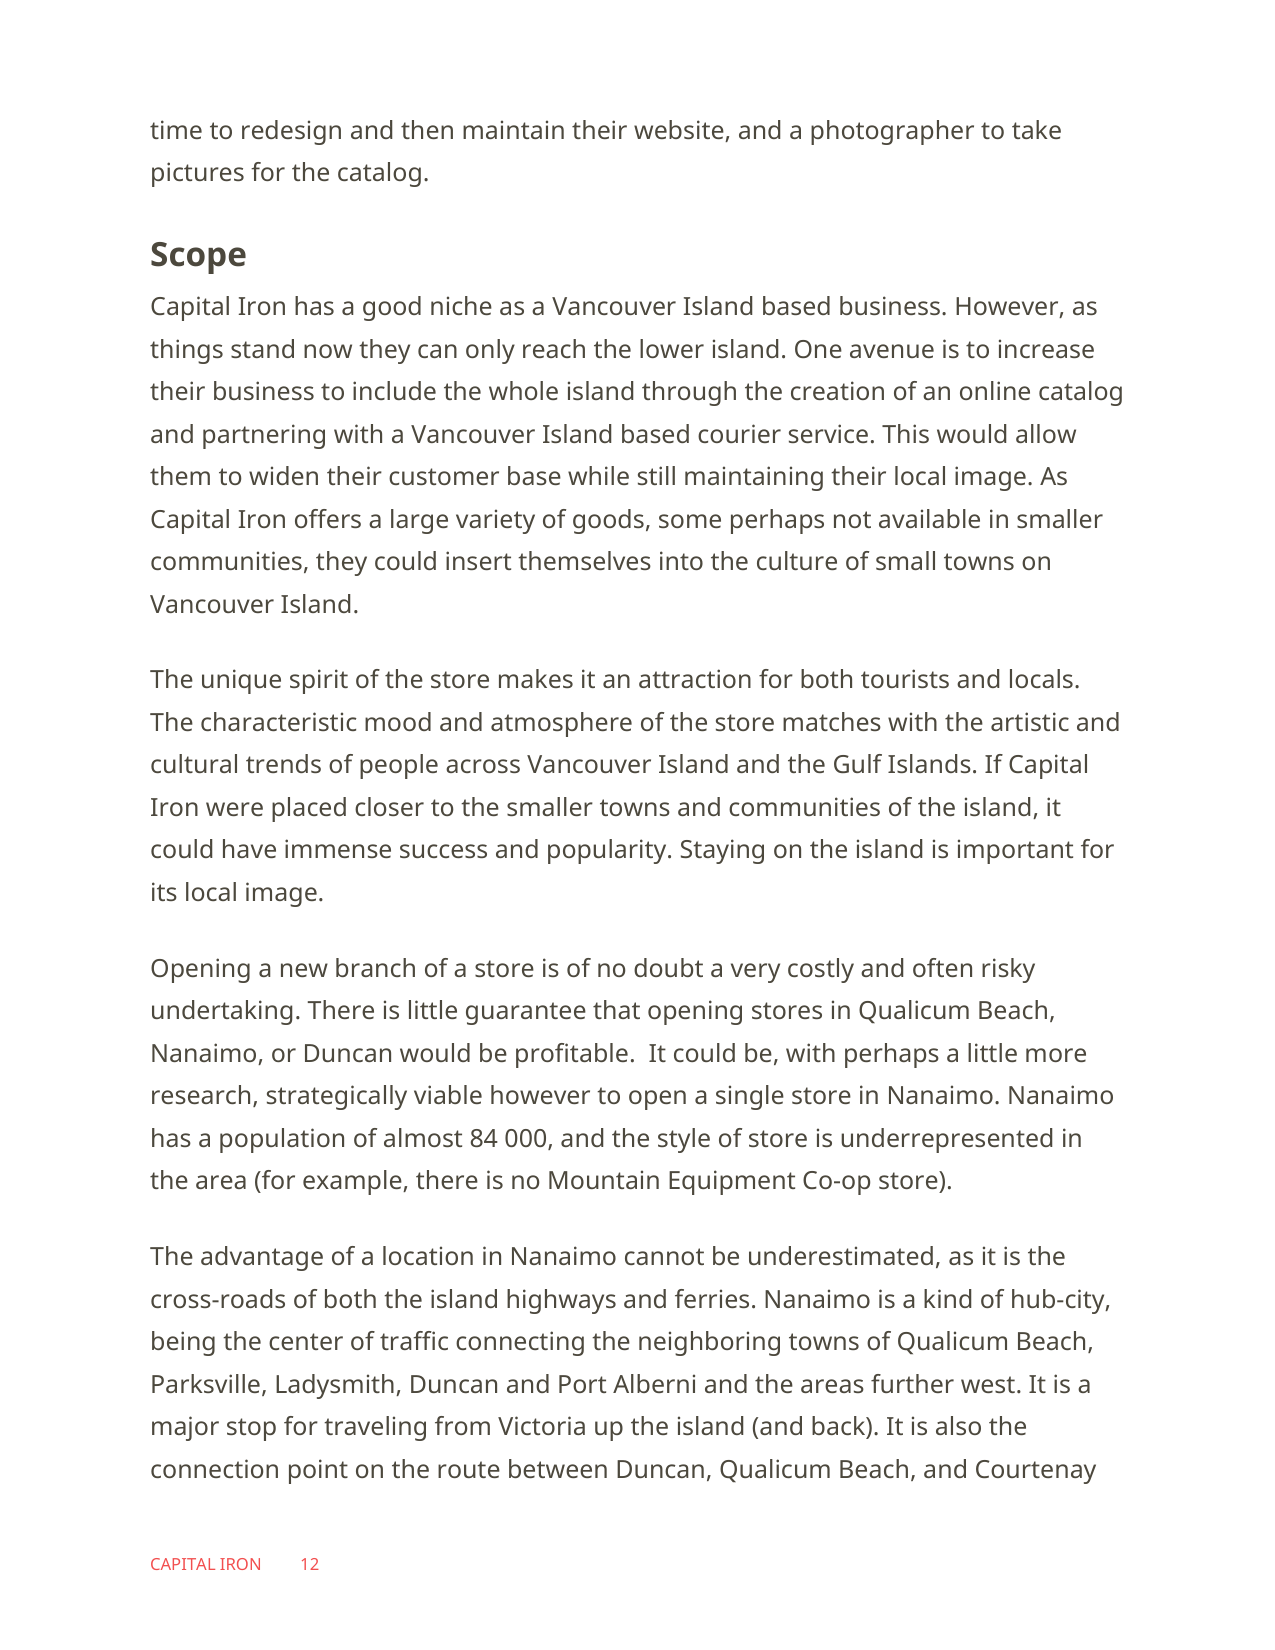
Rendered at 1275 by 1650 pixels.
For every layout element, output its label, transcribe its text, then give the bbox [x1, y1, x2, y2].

text Opening a new branch of a store is of no doubt a very costly and often risky undertaking. There is little guarantee that opening stores in Qualicum Beach, Nanaimo, or Duncan would be profitable. It could be, with perhaps a little more research, strategically viable however to open a single store in Nanaimo. Nanaimo has a population of almost 84 000, and the style of store is underrepresented in the area (for example, there is no Mountain Equipment Co-op store). [150, 950, 1125, 1197]
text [150, 1239, 1125, 1485]
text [150, 112, 1125, 189]
text The unique spirit of the store makes it an attraction for both tourists and locals. The characteristic mood and atmosphere of the store matches with the artistic and cultural trends of people across Vancouver Island and the Gulf Islands. If Capital Iron were placed closer to the smaller towns and communities of the island, it could have immense success and popularity. Staying on the island is important for its local image. [150, 662, 1125, 909]
text Capital Iron has a good niche as a Vancouver Island based business. However, as things stand now they can only reach the lower island. One avenue is to increase their business to include the whole island through the creation of an online catalog and partnering with a Vancouver Island based courier service. This would allow them to widen their customer base while still maintaining their local image. As Capital Iron offers a large variety of goods, some perhaps not available in smaller communities, they could insert themselves into the culture of small towns on Vancouver Island. [150, 289, 1125, 620]
subtitle Scope [150, 231, 1125, 276]
